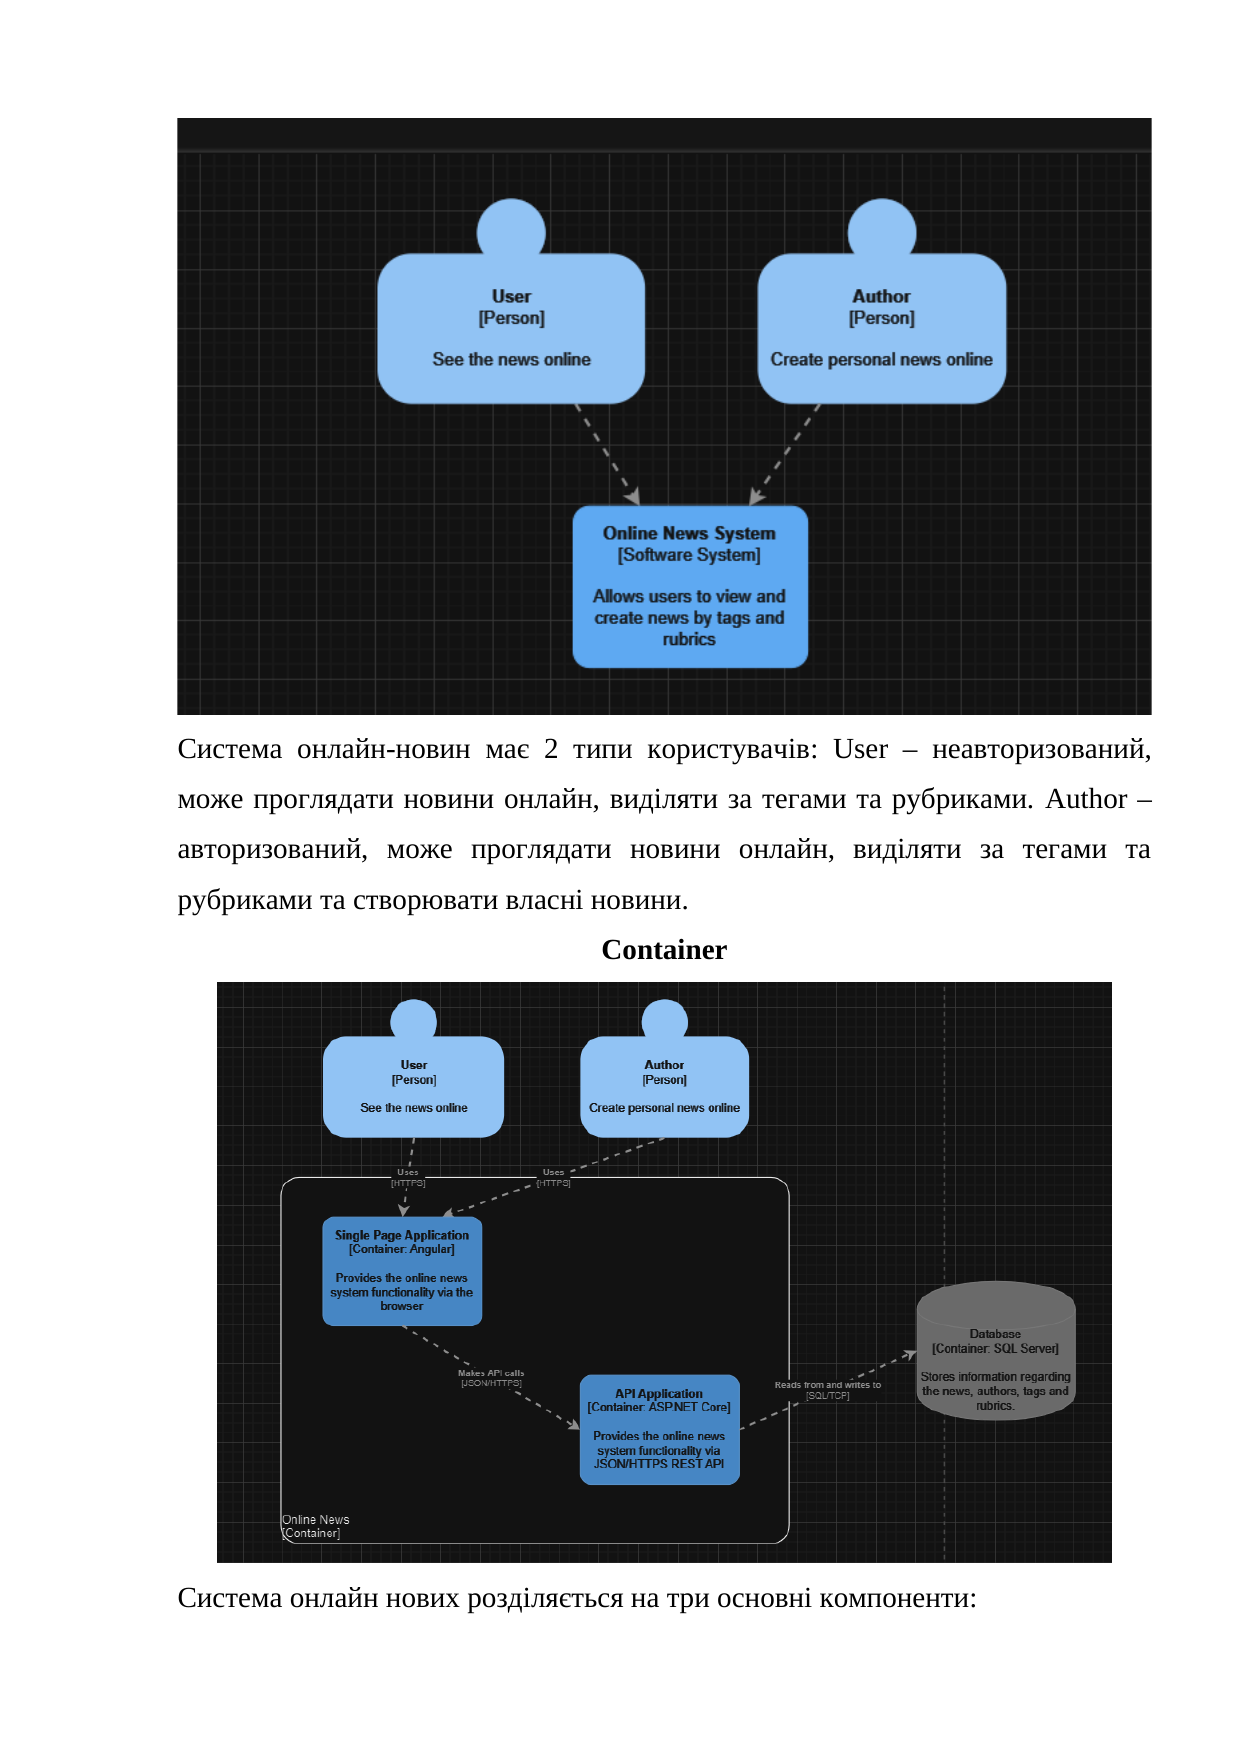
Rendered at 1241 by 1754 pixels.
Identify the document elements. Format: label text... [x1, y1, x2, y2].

text Система онлайн-новин має 2 типи користувачів: User – неавторизований, може проглядати новини онлайн, виділяти за тегами та рубриками. Author – авторизований, може проглядати новини онлайн, виділяти за тегами та рубриками та створювати власні новини. [177, 731, 1152, 916]
text Container [177, 932, 1152, 966]
picture [177, 118, 1152, 715]
picture [217, 982, 1112, 1563]
text Система онлайн нових розділяється на три основні компоненти: [177, 1580, 1152, 1613]
